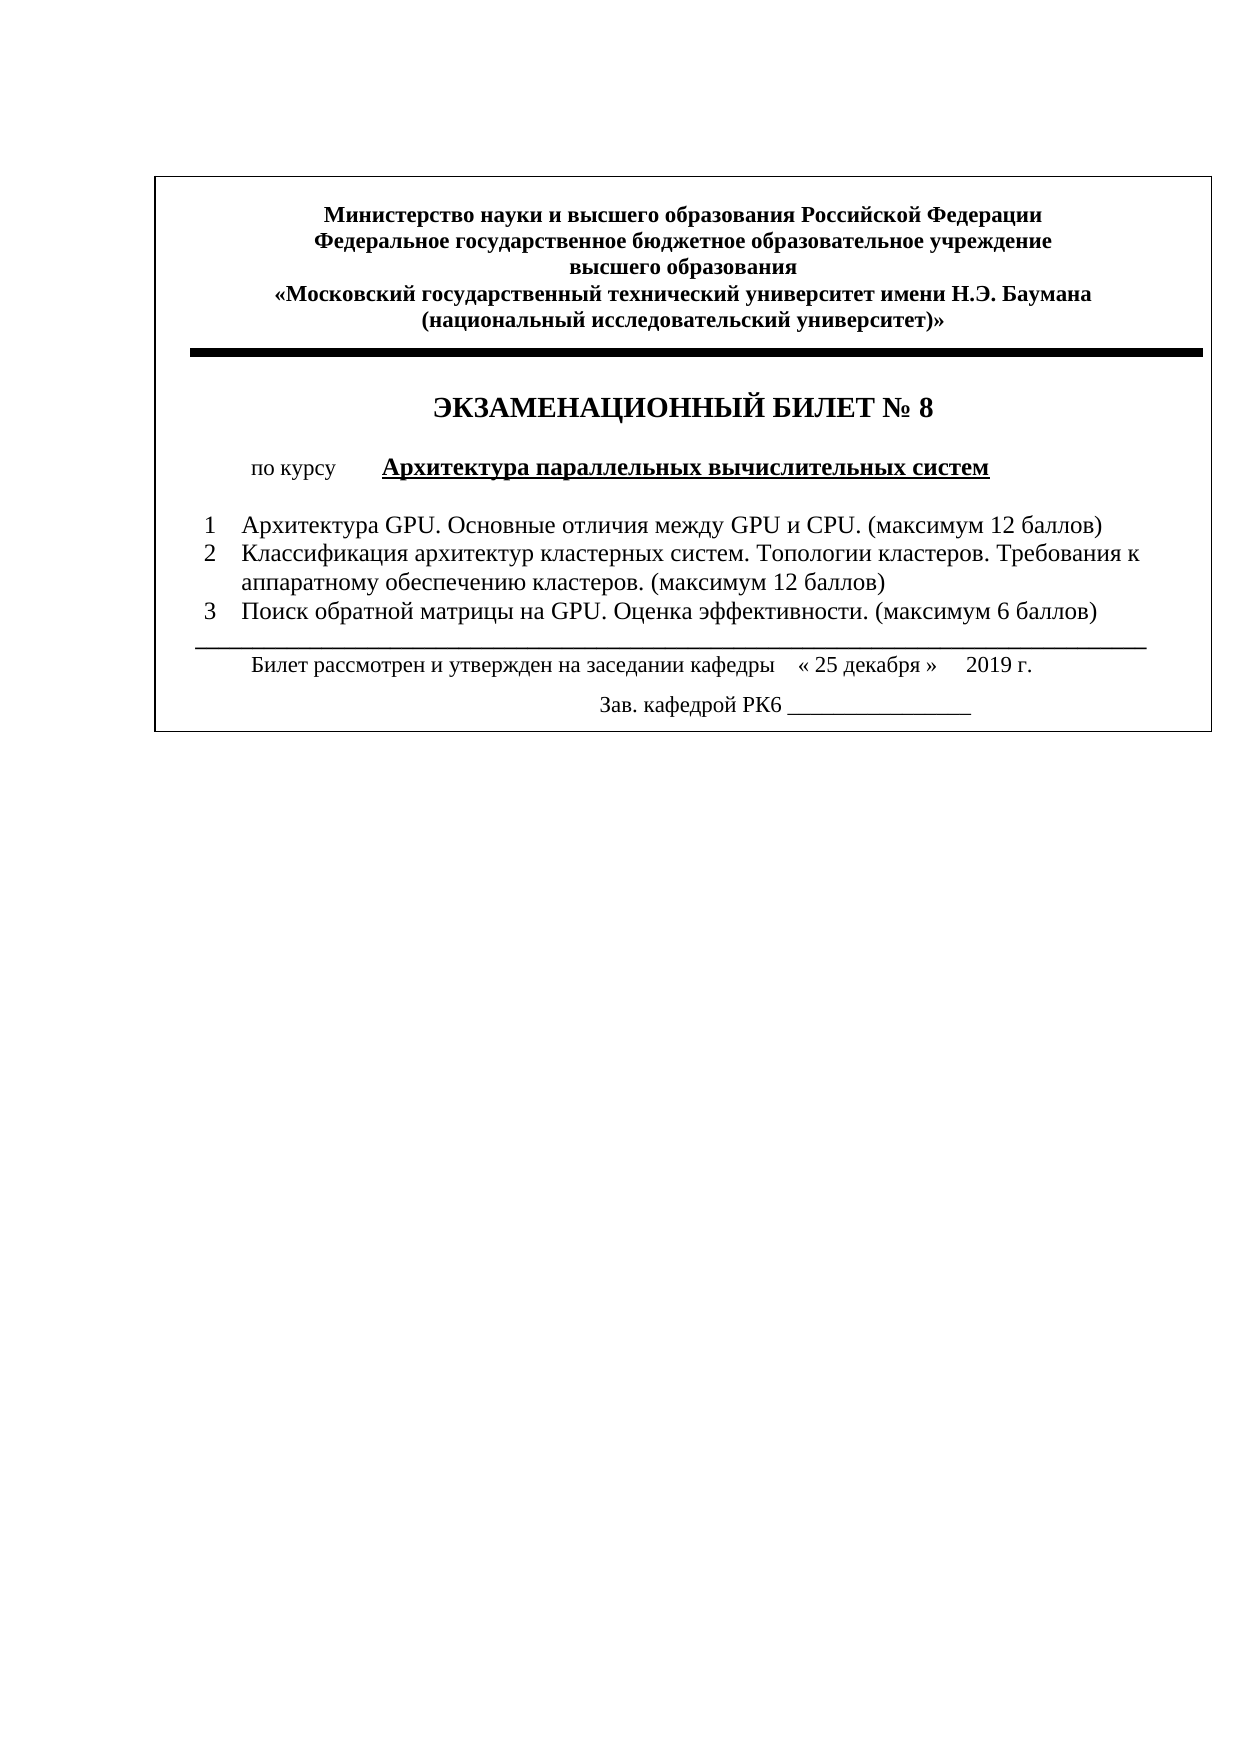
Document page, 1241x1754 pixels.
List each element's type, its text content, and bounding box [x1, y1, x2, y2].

table_header Министерство науки и высшего образования Российской Федерации Федеральное государственное бюджетное образовательное учреждение высшего образования «Московский государственный технический университет имени Н.Э. Баумана (национальный исследовательский университет)» ЭКЗАМЕНАЦИОННЫЙ БИЛЕТ № 8 по курсу Архитектура параллельных вычислительных систем Архитектура GPU. Основные отличия между GPU и CPU. (максимум 12 баллов) Классификация архитектур кластерных систем. Топологии кластеров. Требования к аппаратному обеспечению кластеров. (максимум 12 баллов) Поиск обратной матрицы на GPU. Оценка эффективности. (максимум 6 баллов) ___________________________________________________________________________________ Билет рассмотрен и утвержден на заседании кафедры « 25 декабря » 2019 г. Зав. кафедрой РК6 ________________ [156, 177, 1211, 731]
